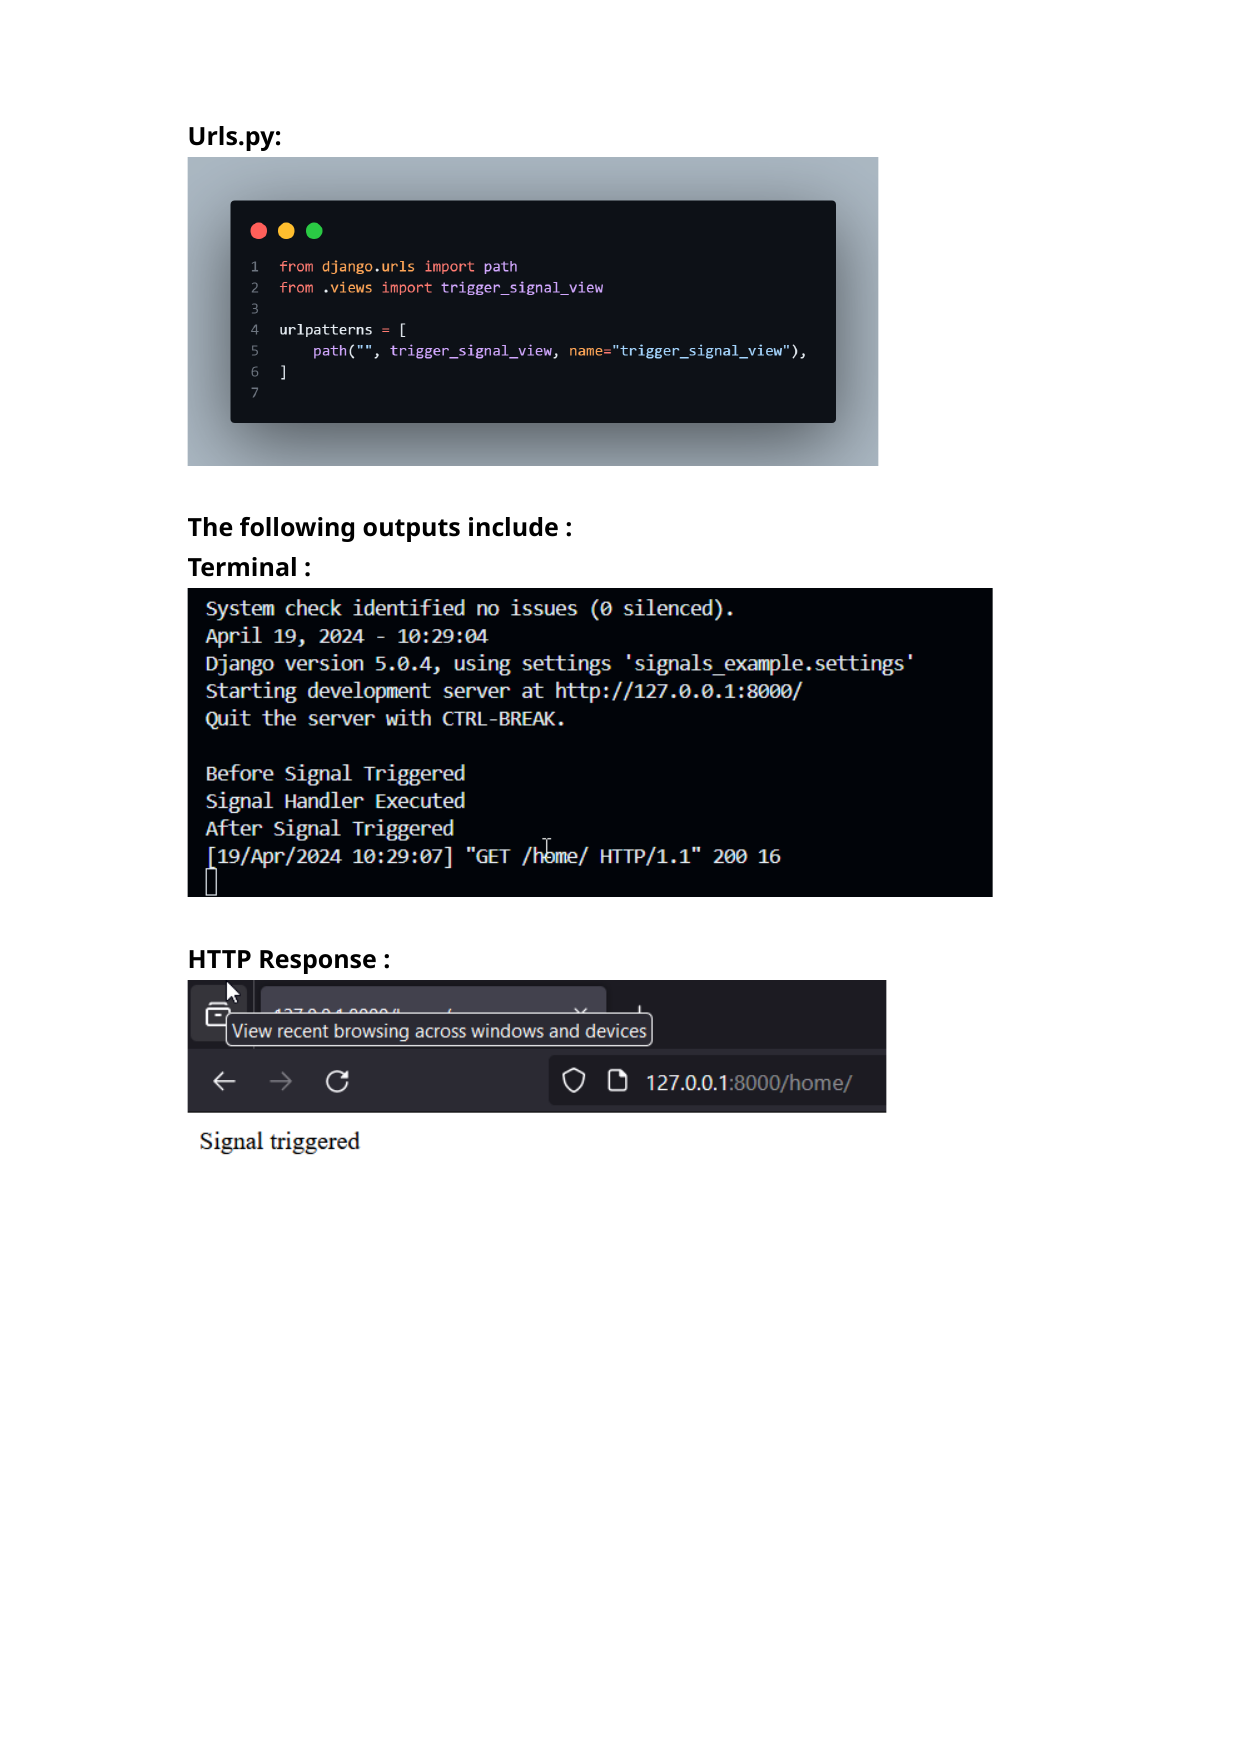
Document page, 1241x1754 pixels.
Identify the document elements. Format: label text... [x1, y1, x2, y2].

list The following outputs include : [187, 510, 1122, 544]
list Terminal : [187, 549, 1122, 583]
picture [187, 157, 879, 466]
list HTTP Response : [187, 941, 1122, 975]
picture [187, 588, 993, 897]
picture [187, 980, 887, 1173]
